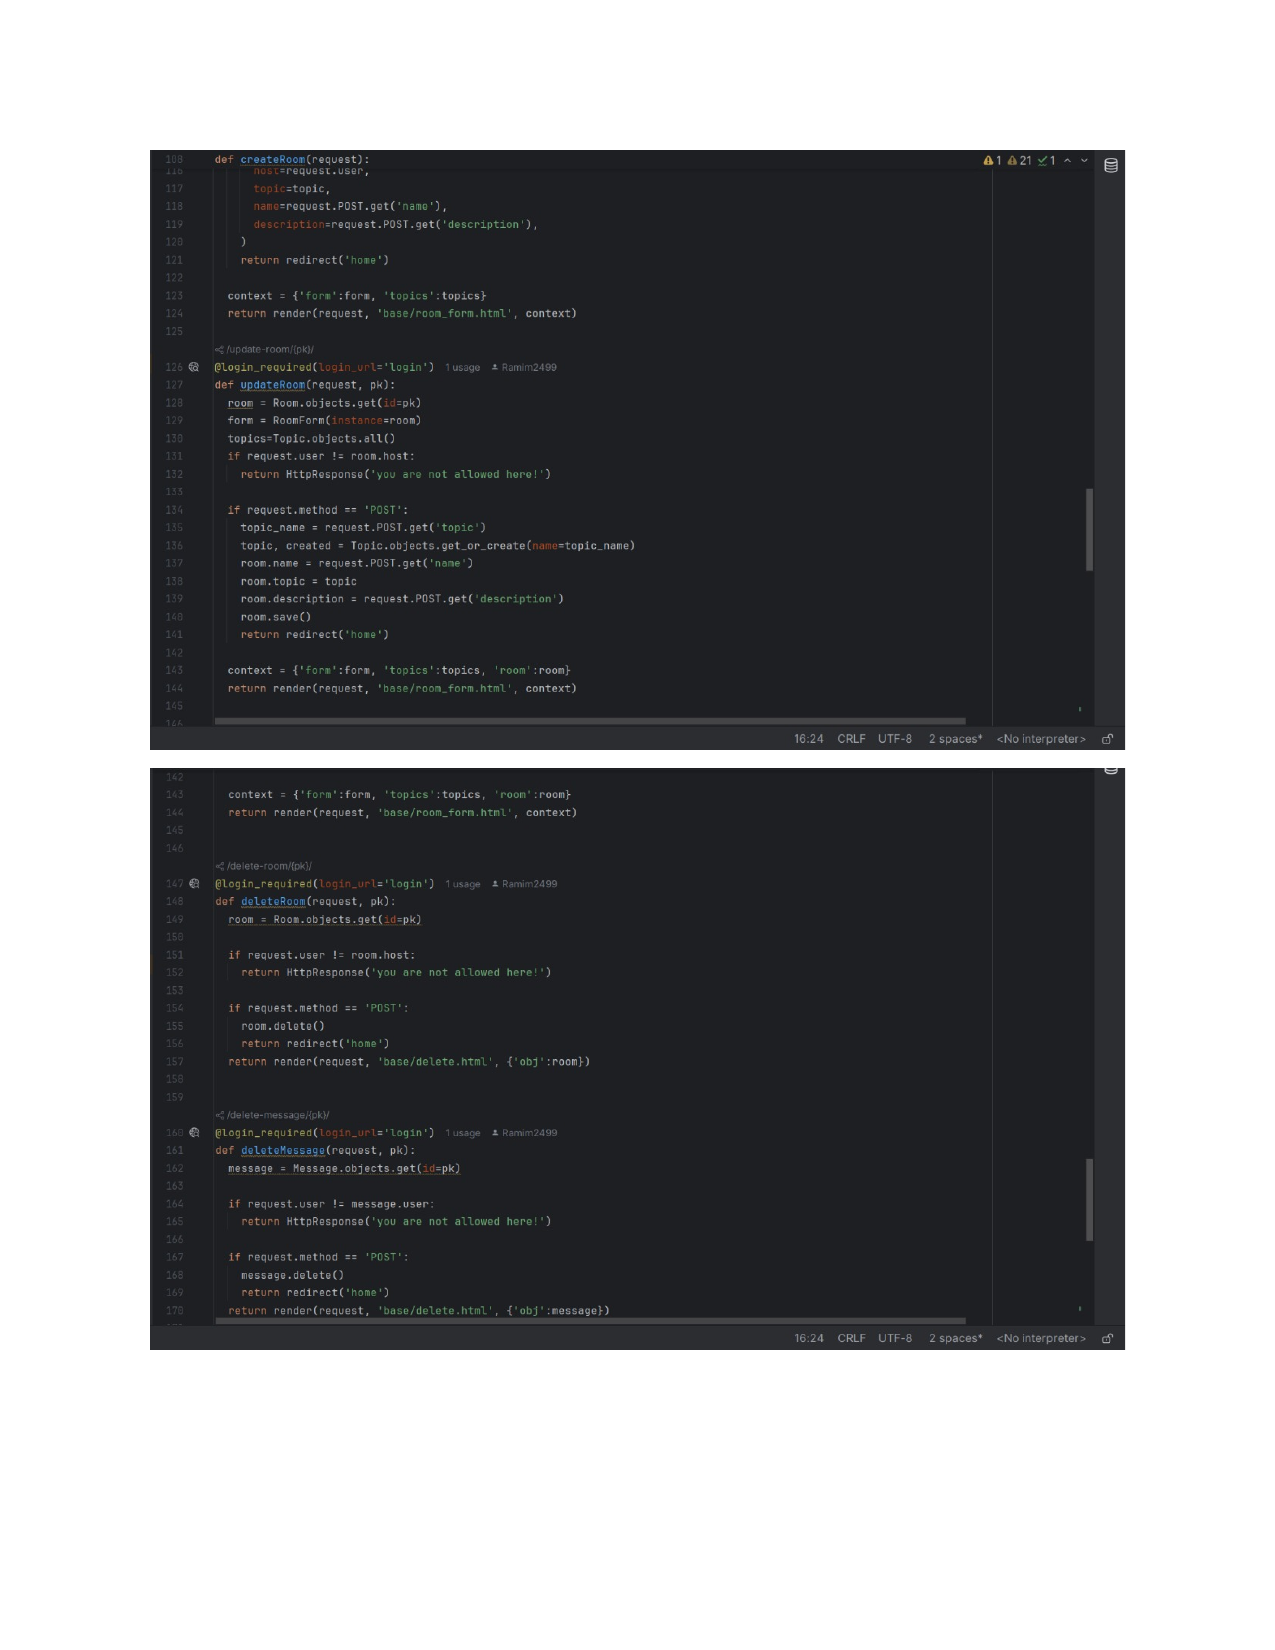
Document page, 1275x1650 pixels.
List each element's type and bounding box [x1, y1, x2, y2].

picture [150, 768, 1125, 1350]
picture [150, 150, 1125, 750]
